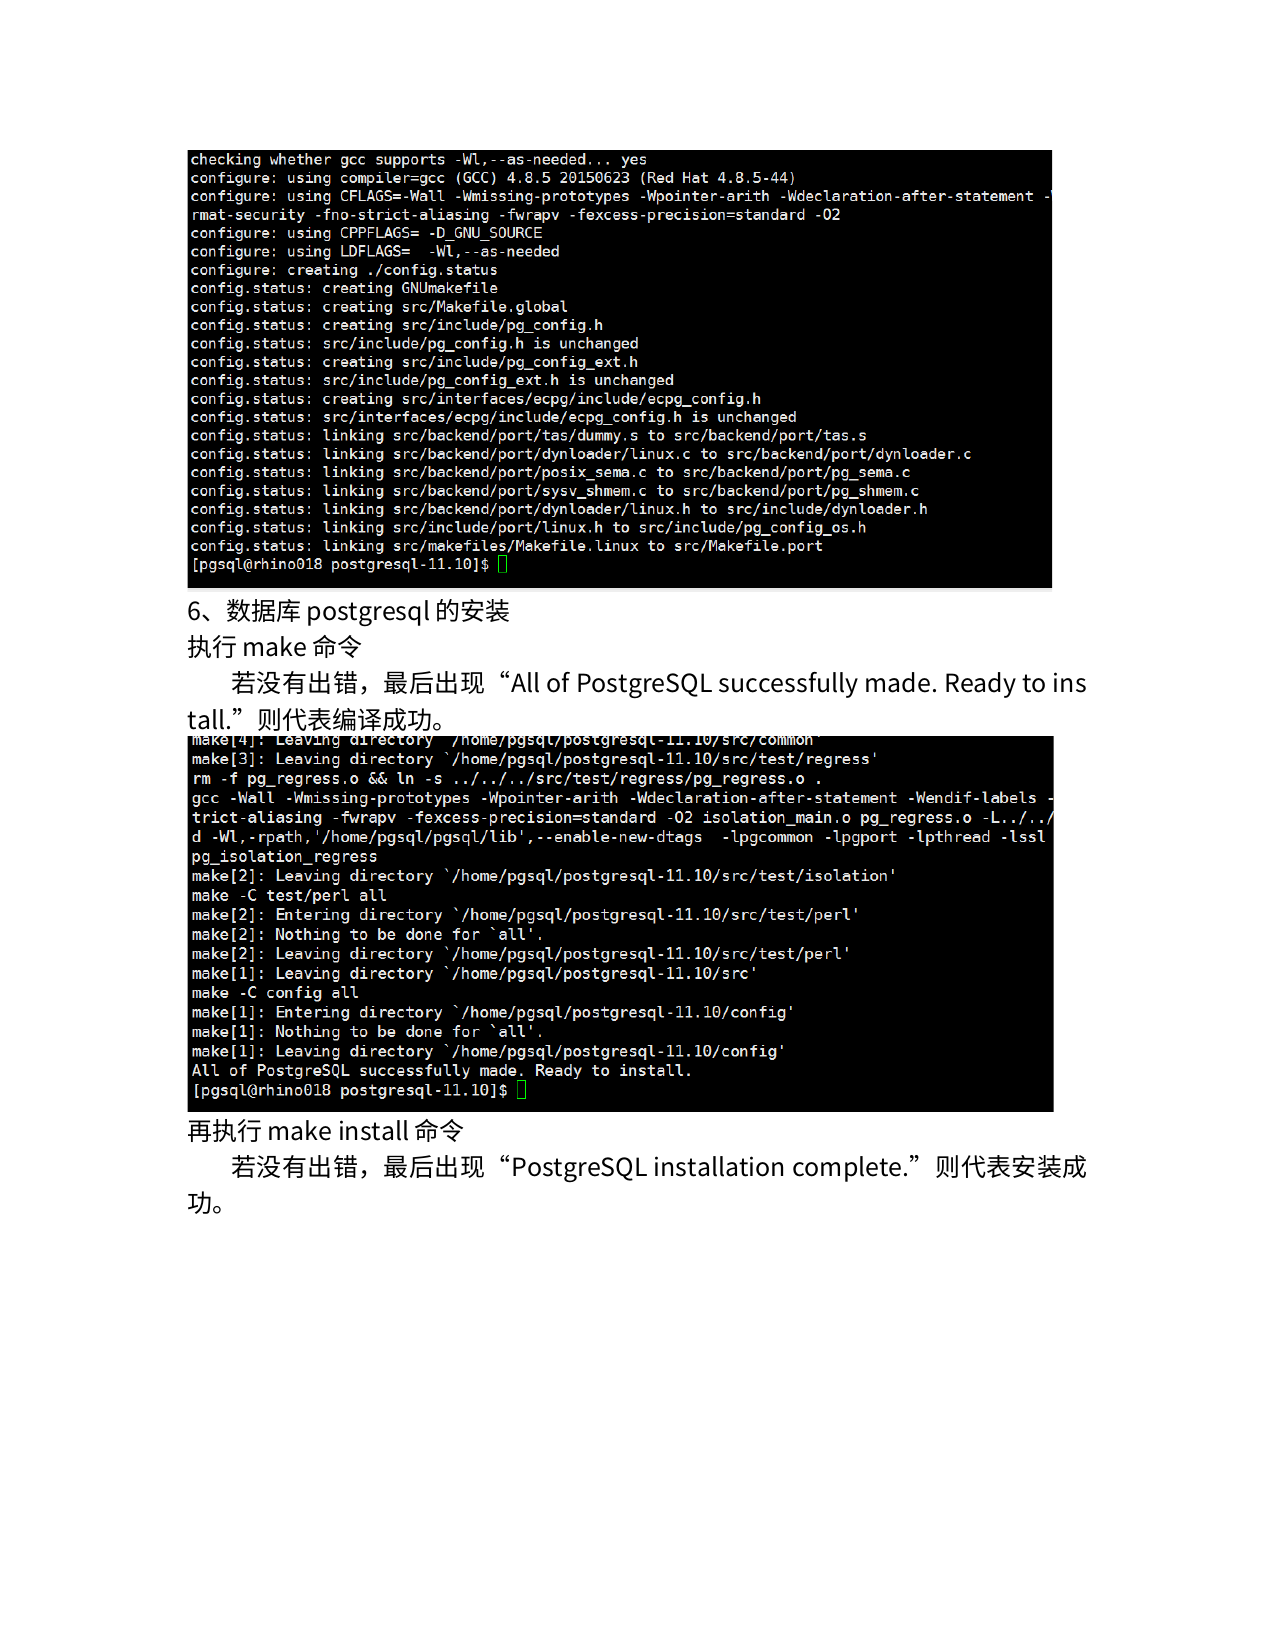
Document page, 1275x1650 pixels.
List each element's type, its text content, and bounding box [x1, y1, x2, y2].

text 再执行make install命令 [187, 1111, 1087, 1148]
text 6、数据库postgresql的安装 [187, 591, 1087, 628]
text 若没有出错，最后出现“All of PostgreSQL successfully made. Ready to install.”则代表编译成功。 [187, 664, 1087, 736]
text 若没有出错，最后出现“PostgreSQL installation complete.”则代表安装成功。 [187, 1148, 1087, 1220]
picture [187, 150, 1053, 592]
picture [187, 736, 1054, 1112]
text 执行make命令 [187, 628, 1087, 664]
